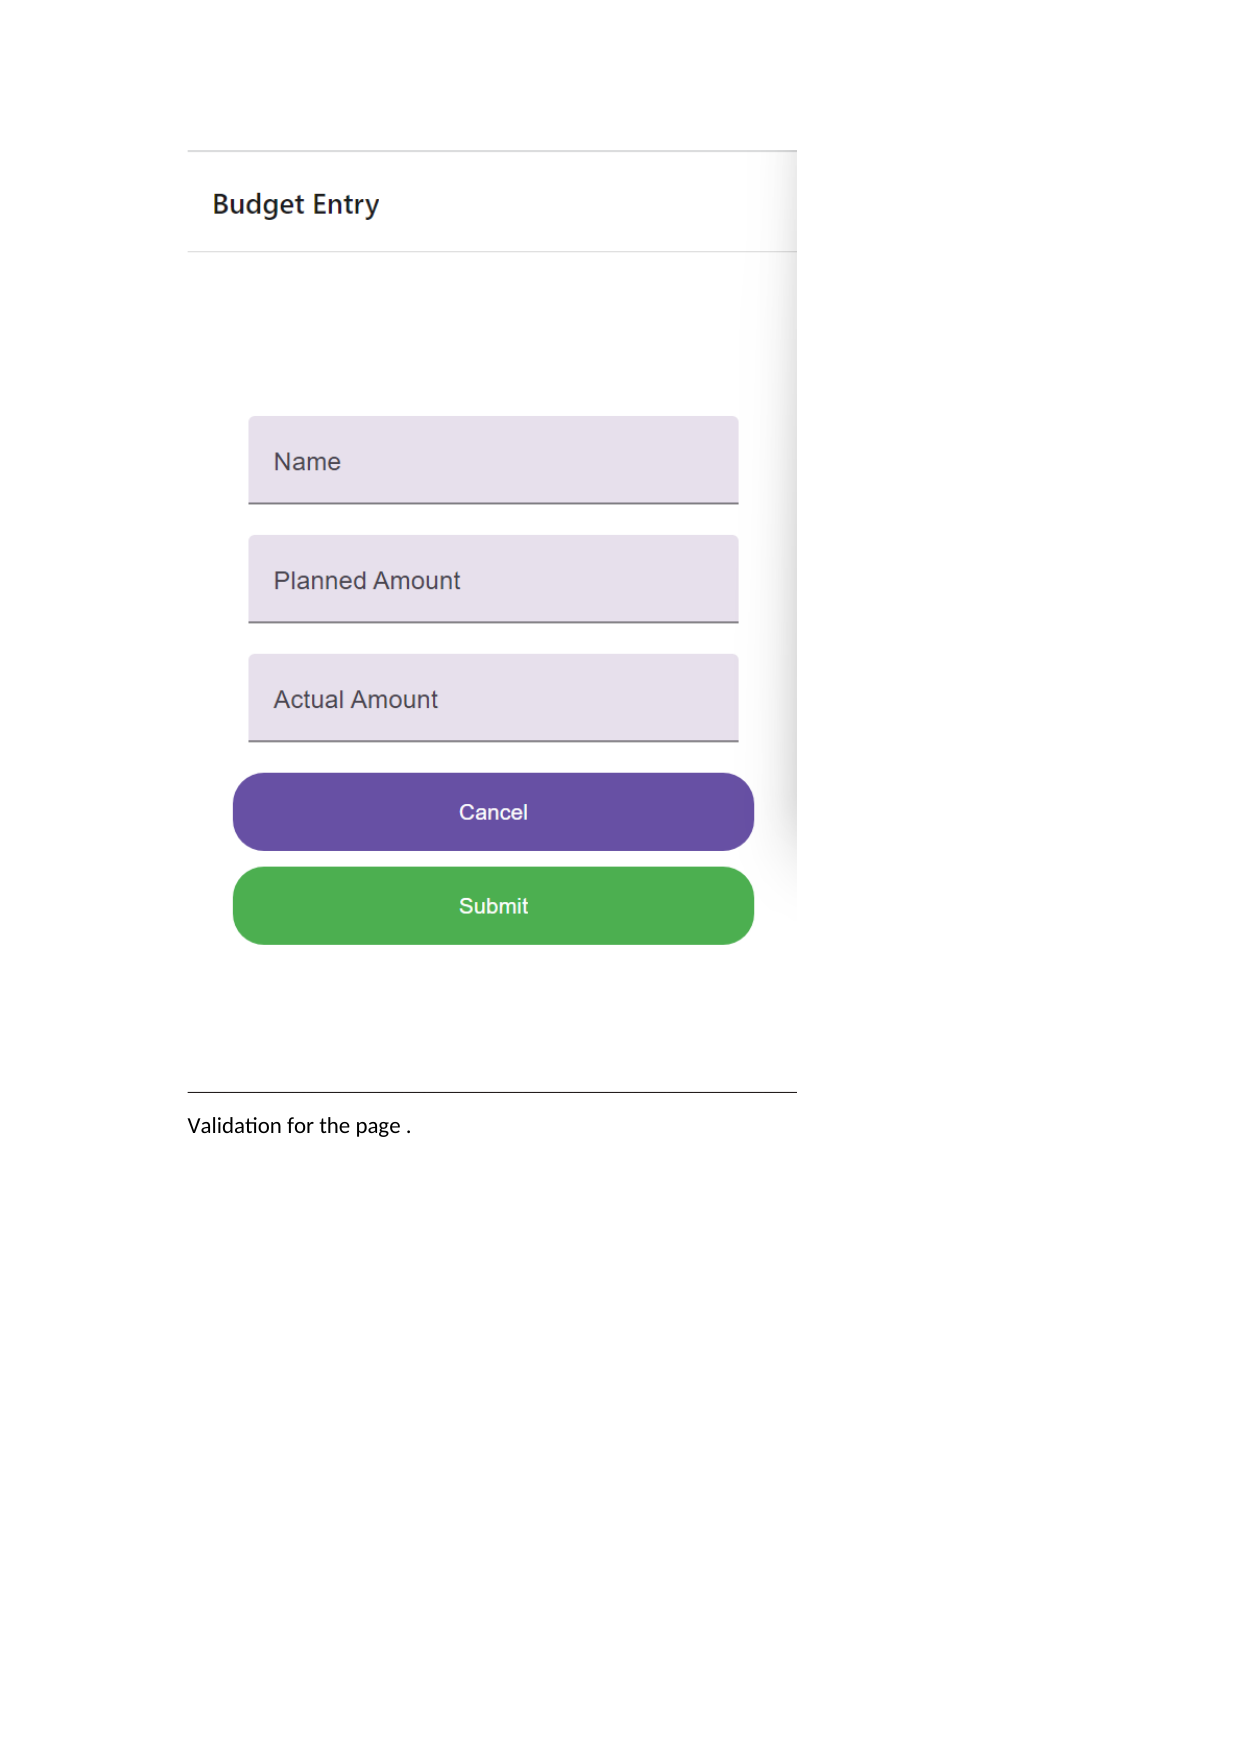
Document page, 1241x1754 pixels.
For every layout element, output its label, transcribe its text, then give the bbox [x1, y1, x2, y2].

picture [187, 150, 797, 1093]
text Validation for the page . [187, 1112, 1090, 1139]
